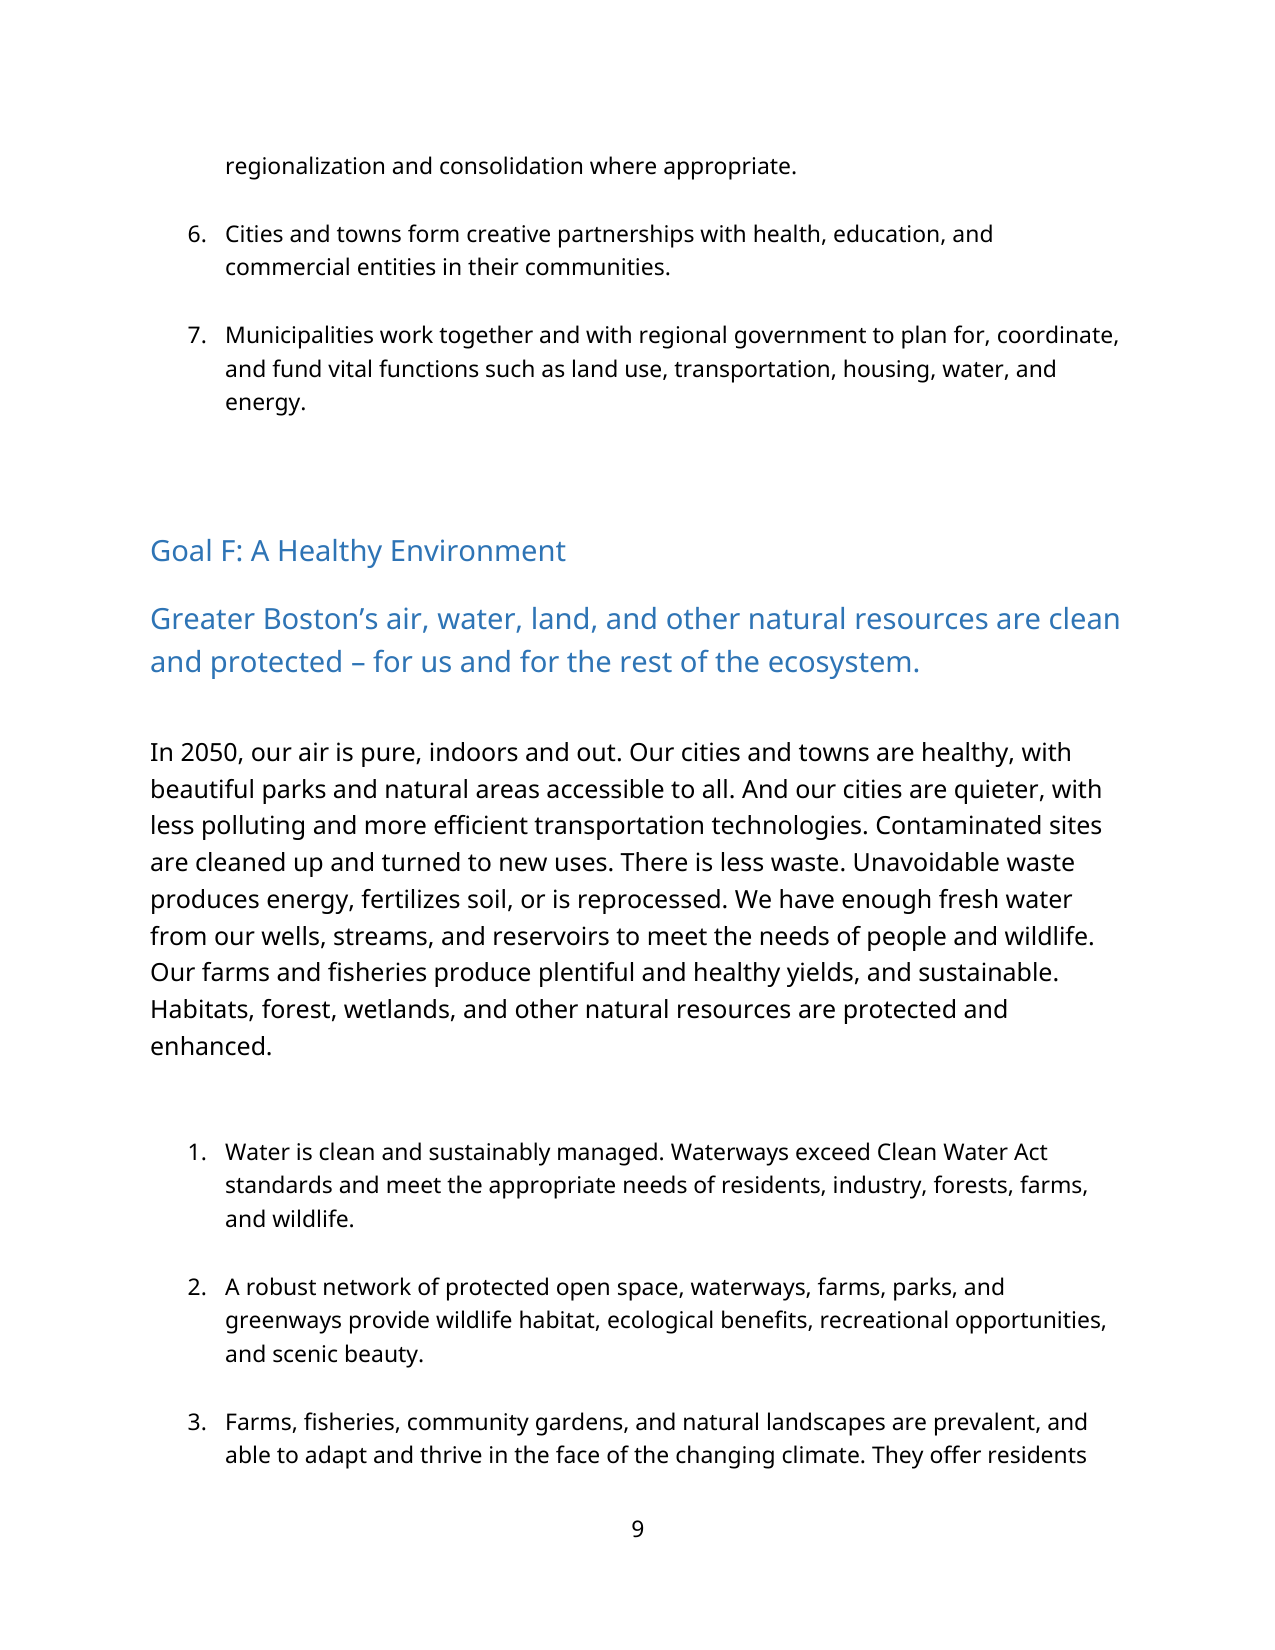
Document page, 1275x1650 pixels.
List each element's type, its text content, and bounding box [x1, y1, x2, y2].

list Cities and towns form creative partnerships with health, education, and commercial entities in their communities. [187, 217, 1125, 316]
list Water is clean and sustainably managed. Waterways exceed Clean Water Act standards and meet the appropriate needs of residents, industry, forests, farms, and wildlife. [187, 1136, 1125, 1268]
list Municipalities work together and with regional government to plan for, coordinate, and fund vital functions such as land use, transportation, housing, water, and energy. [187, 319, 1125, 417]
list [187, 1406, 1125, 1471]
subtitle Greater Boston’s air, water, land, and other natural resources are clean and protected – for us and for the rest of the ecosystem. [150, 598, 1125, 681]
text In 2050, our air is pure, indoors and out. Our cities and towns are healthy, with beautiful parks and natural areas accessible to all. And our cities are quieter, with less polluting and more efficient transportation technologies. Contaminated sites are cleaned up and turned to new uses. There is less waste. Unavoidable waste produces energy, fertilizes soil, or is reprocessed. We have enough fresh water from our wells, streams, and reservoirs to meet the needs of people and wildlife. Our farms and fisheries produce plentiful and healthy yields, and sustainable. Habitats, forest, wetlands, and other natural resources are protected and enhanced. [150, 734, 1125, 1063]
subtitle Goal F: A Healthy Environment [150, 445, 1125, 570]
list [187, 150, 1125, 215]
list A robust network of protected open space, waterways, farms, parks, and greenways provide wildlife habitat, ecological benefits, recreational opportunities, and scenic beauty. [187, 1271, 1125, 1403]
